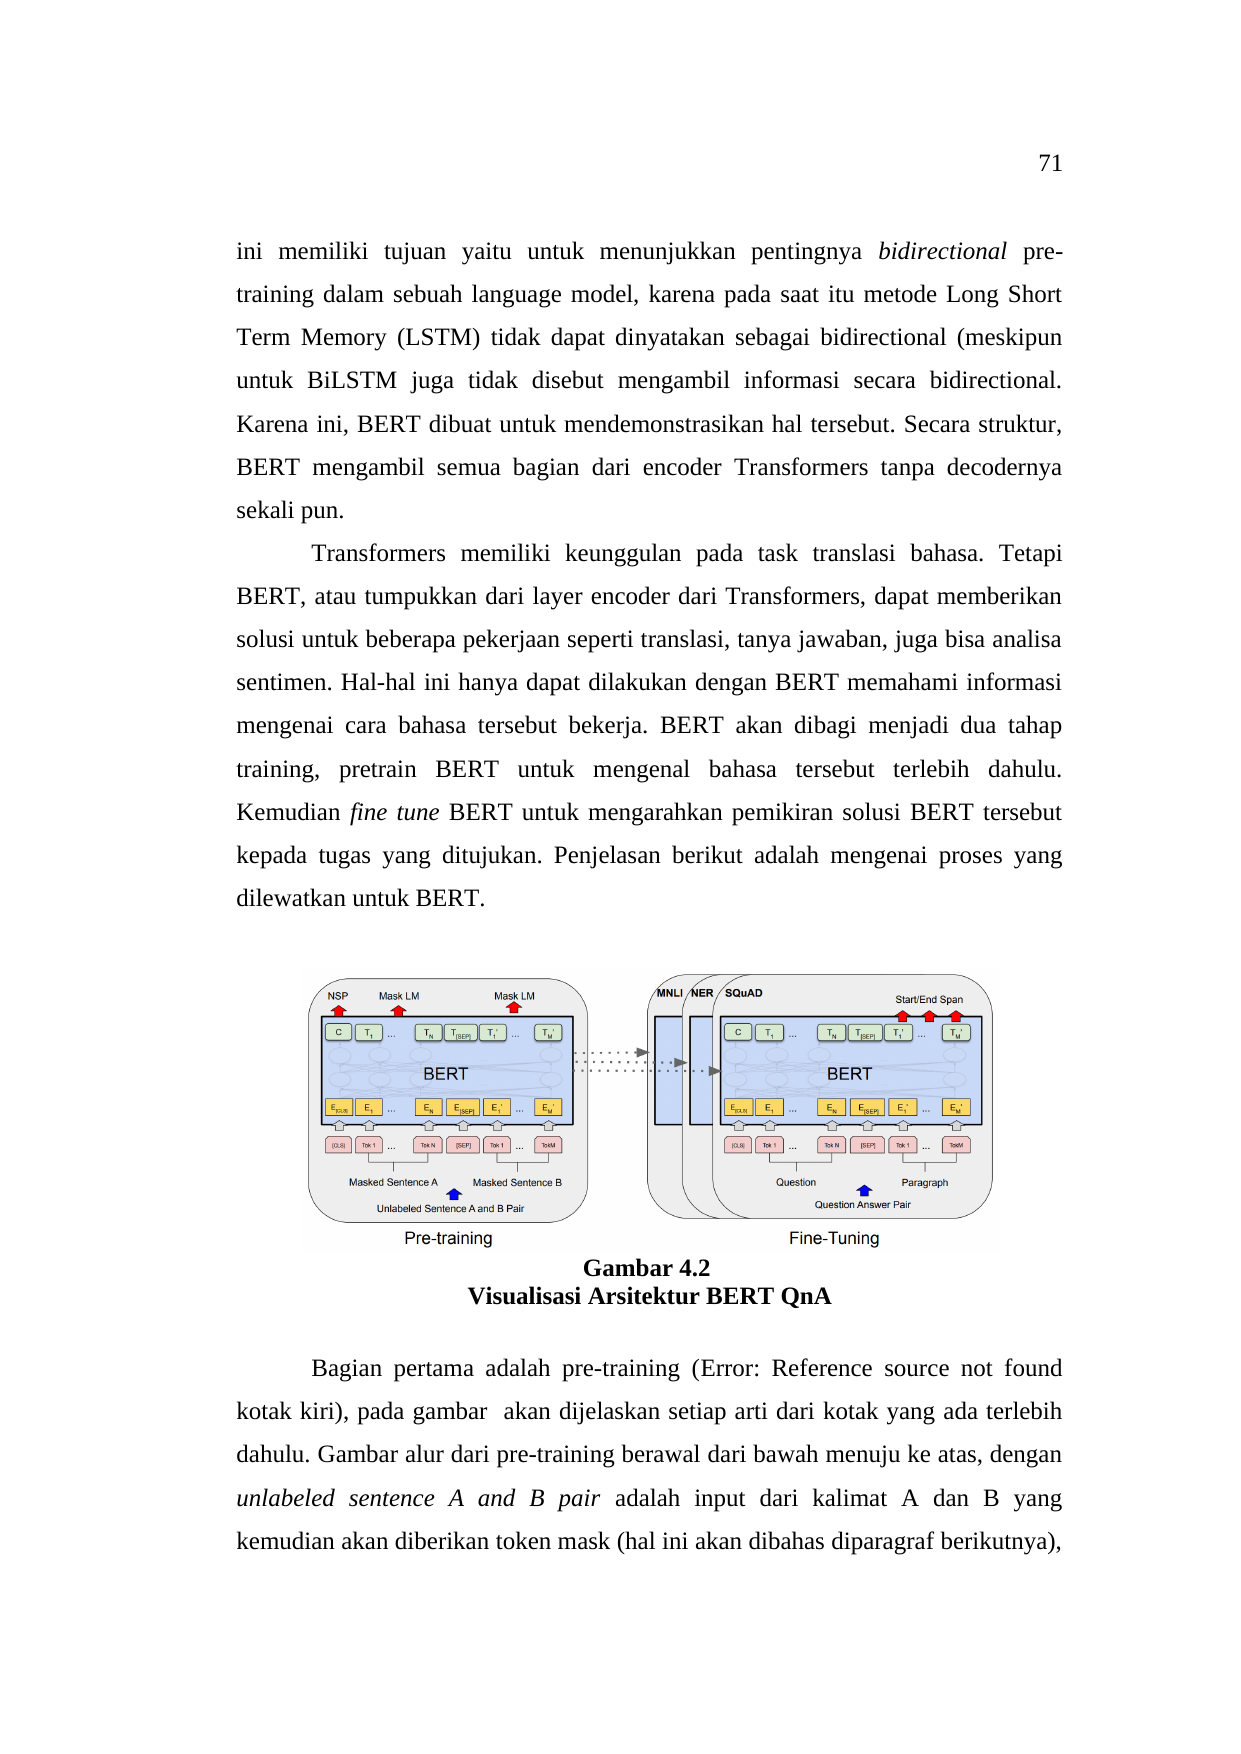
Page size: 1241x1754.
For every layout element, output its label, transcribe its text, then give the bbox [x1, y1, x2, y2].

picture [300, 969, 1000, 1253]
text Gambar 4.2 Visualisasi Arsitektur BERT QnA [236, 1253, 1063, 1310]
text Transformers memiliki keunggulan pada task translasi bahasa. Tetapi BERT, atau tumpukkan dari layer encoder dari Transformers, dapat memberikan solusi untuk beberapa pekerjaan seperti translasi, tanya jawaban, juga bisa analisa sentimen. Hal-hal ini hanya dapat dilakukan dengan BERT memahami informasi mengenai cara bahasa tersebut bekerja. BERT akan dibagi menjadi dua tahap training, pretrain BERT untuk mengenal bahasa tersebut terlebih dahulu. Kemudian fine tune BERT untuk mengarahkan pemikiran solusi BERT tersebut kepada tugas yang ditujukan. Penjelasan berikut adalah mengenai proses yang dilewatkan untuk BERT. [236, 538, 1063, 912]
